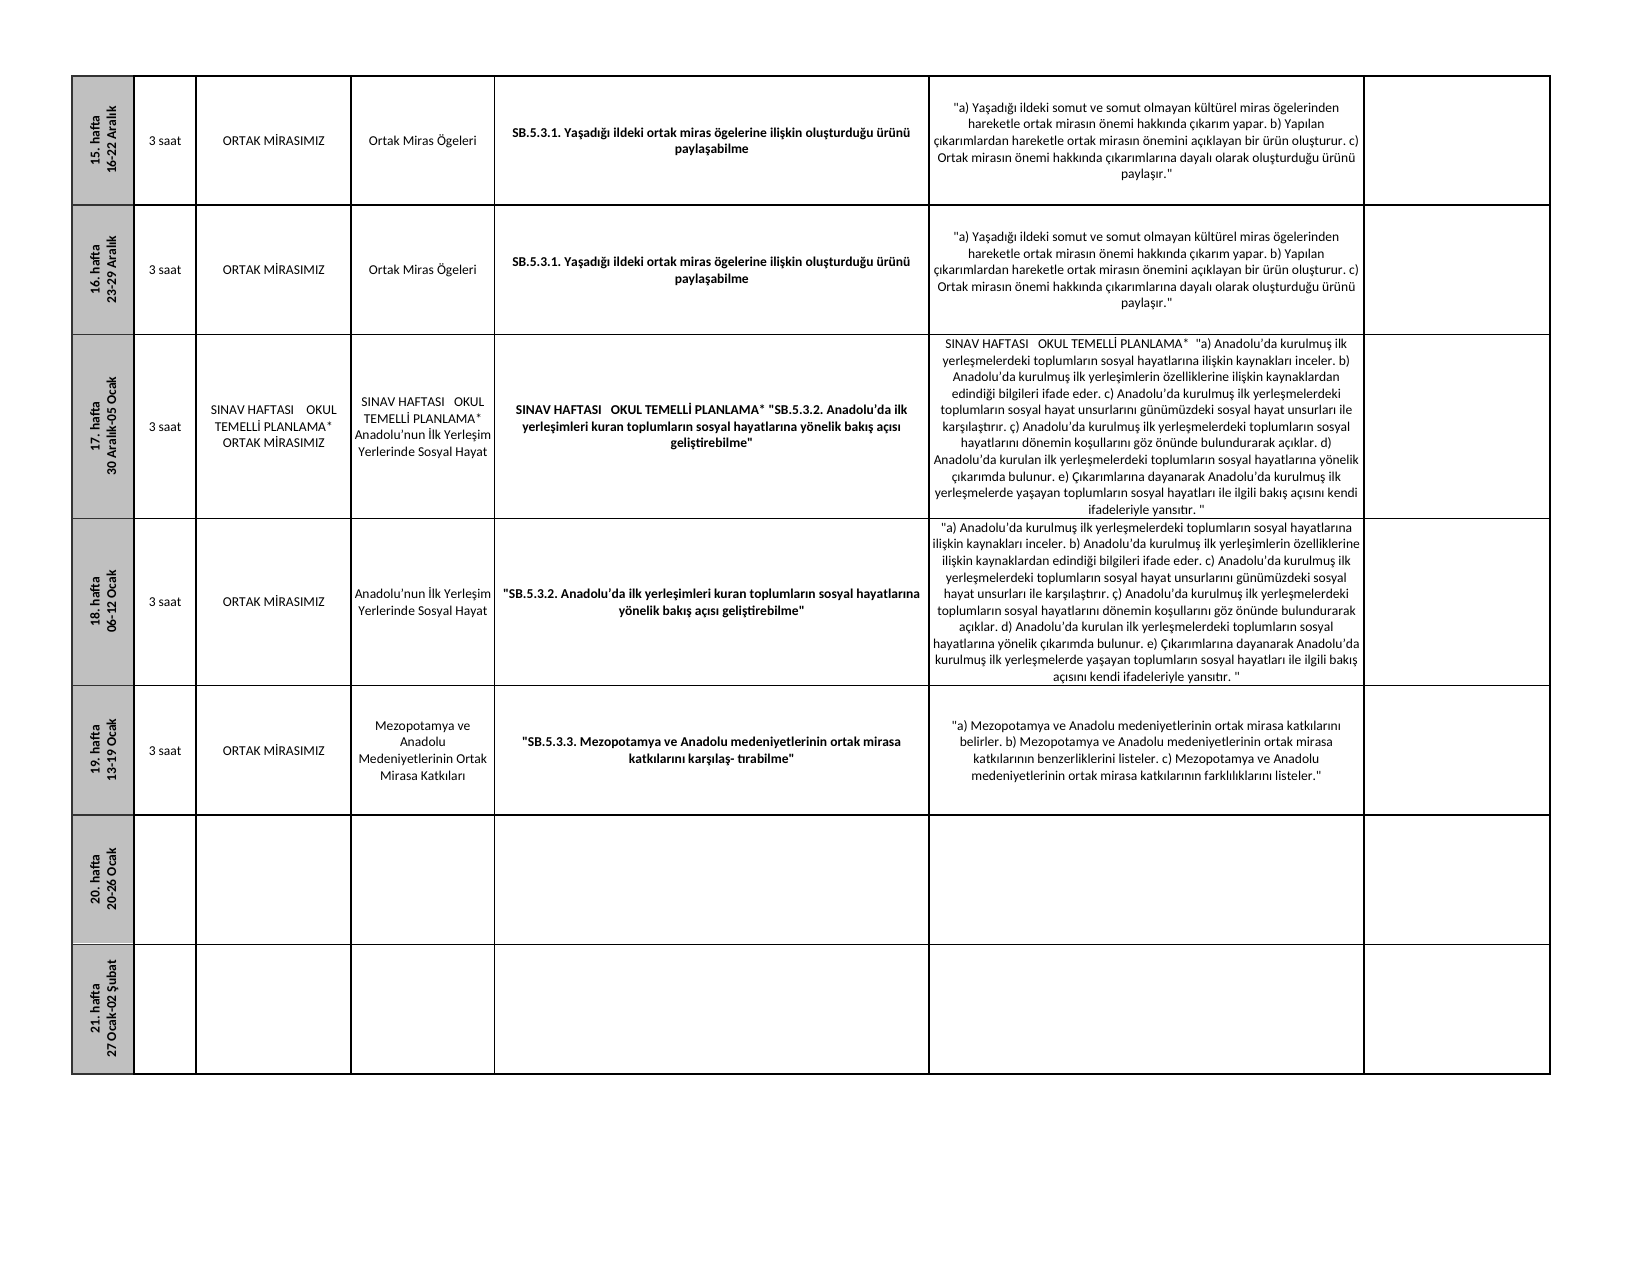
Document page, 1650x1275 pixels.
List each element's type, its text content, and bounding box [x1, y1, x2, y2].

table_cell 16. hafta 23-29 Aralık [73, 206, 133, 334]
table_cell [495, 816, 928, 943]
table_cell [1365, 335, 1549, 517]
table_cell 3 saat [135, 519, 195, 685]
table_cell [1365, 77, 1549, 204]
table_cell Anadolu’nun İlk Yerleşim Yerlerinde Sosyal Hayat [352, 519, 494, 685]
table_cell [1365, 519, 1549, 685]
table_cell SB.5.3.1. Yaşadığı ildeki ortak miras ögelerine ilişkin oluşturduğu ürünü paylaşabilme [495, 206, 928, 334]
table_cell [1365, 686, 1549, 814]
table_cell [930, 945, 1363, 1073]
table_cell ORTAK MİRASIMIZ [197, 206, 350, 334]
table_cell 15. hafta 16-22 Aralık [73, 77, 133, 204]
table_cell 3 saat [135, 206, 195, 334]
table_cell 21. hafta 27 Ocak-02 Şubat [73, 945, 133, 1073]
table_cell 20. hafta 20-26 Ocak [73, 816, 133, 943]
table_cell "SB.5.3.3. Mezopotamya ve Anadolu medeniyetlerinin ortak mirasa katkılarını karşılaş- tırabilme" [495, 686, 928, 814]
table_cell Mezopotamya ve Anadolu Medeniyetlerinin Ortak Mirasa Katkıları [352, 686, 494, 814]
table_cell 18. hafta 06-12 Ocak [73, 519, 133, 685]
table_cell "a) Mezopotamya ve Anadolu medeniyetlerinin ortak mirasa katkılarını belirler. b) Mezopotamya ve Anadolu medeniyetlerinin ortak mirasa katkılarının benzerliklerini listeler. c) Mezopotamya ve Anadolu medeniyetlerinin ortak mirasa katkılarının farklılıklarını listeler." [930, 686, 1363, 814]
table_cell 17. hafta 30 Aralık-05 Ocak [73, 335, 133, 517]
table_cell ORTAK MİRASIMIZ [197, 686, 350, 814]
table_cell SINAV HAFTASI OKUL TEMELLİ PLANLAMA* ORTAK MİRASIMIZ [197, 335, 350, 517]
table_cell [930, 816, 1363, 943]
table_cell [1365, 816, 1549, 943]
table_cell [352, 945, 494, 1073]
table_cell ORTAK MİRASIMIZ [197, 77, 350, 204]
table_cell [352, 816, 494, 943]
table_cell "SB.5.3.2. Anadolu’da ilk yerleşimleri kuran toplumların sosyal hayatlarına yönelik bakış açısı geliştirebilme" [495, 519, 928, 685]
table_cell [135, 816, 195, 943]
table_cell [197, 945, 350, 1073]
table_cell 3 saat [135, 686, 195, 814]
table_cell SINAV HAFTASI OKUL TEMELLİ PLANLAMA* "a) Anadolu’da kurulmuş ilk yerleşmelerdeki toplumların sosyal hayatlarına ilişkin kaynakları inceler. b) Anadolu’da kurulmuş ilk yerleşimlerin özelliklerine ilişkin kaynaklardan edindiği bilgileri ifade eder. c) Anadolu’da kurulmuş ilk yerleşmelerdeki toplumların sosyal hayat unsurlarını günümüzdeki sosyal hayat unsurları ile karşılaştırır. ç) Anadolu’da kurulmuş ilk yerleşmelerdeki toplumların sosyal hayatlarını dönemin koşullarını göz önünde bulundurarak açıklar. d) Anadolu’da kurulan ilk yerleşmelerdeki toplumların sosyal hayatlarına yönelik çıkarımda bulunur. e) Çıkarımlarına dayanarak Anadolu’da kurulmuş ilk yerleşmelerde yaşayan toplumların sosyal hayatları ile ilgili bakış açısını kendi ifadeleriyle yansıtır. " [930, 335, 1363, 517]
table_cell 19. hafta 13-19 Ocak [73, 686, 133, 814]
table_cell [1365, 206, 1549, 334]
table_cell ORTAK MİRASIMIZ [197, 519, 350, 685]
table_cell Ortak Miras Ögeleri [352, 206, 494, 334]
table_cell Ortak Miras Ögeleri [352, 77, 494, 204]
table_cell SB.5.3.1. Yaşadığı ildeki ortak miras ögelerine ilişkin oluşturduğu ürünü paylaşabilme [495, 77, 928, 204]
table_cell 3 saat [135, 77, 195, 204]
table_cell [495, 945, 928, 1073]
table_cell 3 saat [135, 335, 195, 517]
table_cell [197, 816, 350, 943]
table_cell [135, 945, 195, 1073]
table_cell SINAV HAFTASI OKUL TEMELLİ PLANLAMA* Anadolu’nun İlk Yerleşim Yerlerinde Sosyal Hayat [352, 335, 494, 517]
table_cell "a) Anadolu’da kurulmuş ilk yerleşmelerdeki toplumların sosyal hayatlarına ilişkin kaynakları inceler. b) Anadolu’da kurulmuş ilk yerleşimlerin özelliklerine ilişkin kaynaklardan edindiği bilgileri ifade eder. c) Anadolu’da kurulmuş ilk yerleşmelerdeki toplumların sosyal hayat unsurlarını günümüzdeki sosyal hayat unsurları ile karşılaştırır. ç) Anadolu’da kurulmuş ilk yerleşmelerdeki toplumların sosyal hayatlarını dönemin koşullarını göz önünde bulundurarak açıklar. d) Anadolu’da kurulan ilk yerleşmelerdeki toplumların sosyal hayatlarına yönelik çıkarımda bulunur. e) Çıkarımlarına dayanarak Anadolu’da kurulmuş ilk yerleşmelerde yaşayan toplumların sosyal hayatları ile ilgili bakış açısını kendi ifadeleriyle yansıtır. " [930, 519, 1363, 685]
table_cell SINAV HAFTASI OKUL TEMELLİ PLANLAMA* "SB.5.3.2. Anadolu’da ilk yerleşimleri kuran toplumların sosyal hayatlarına yönelik bakış açısı geliştirebilme" [495, 335, 928, 517]
table_cell [1365, 945, 1549, 1073]
